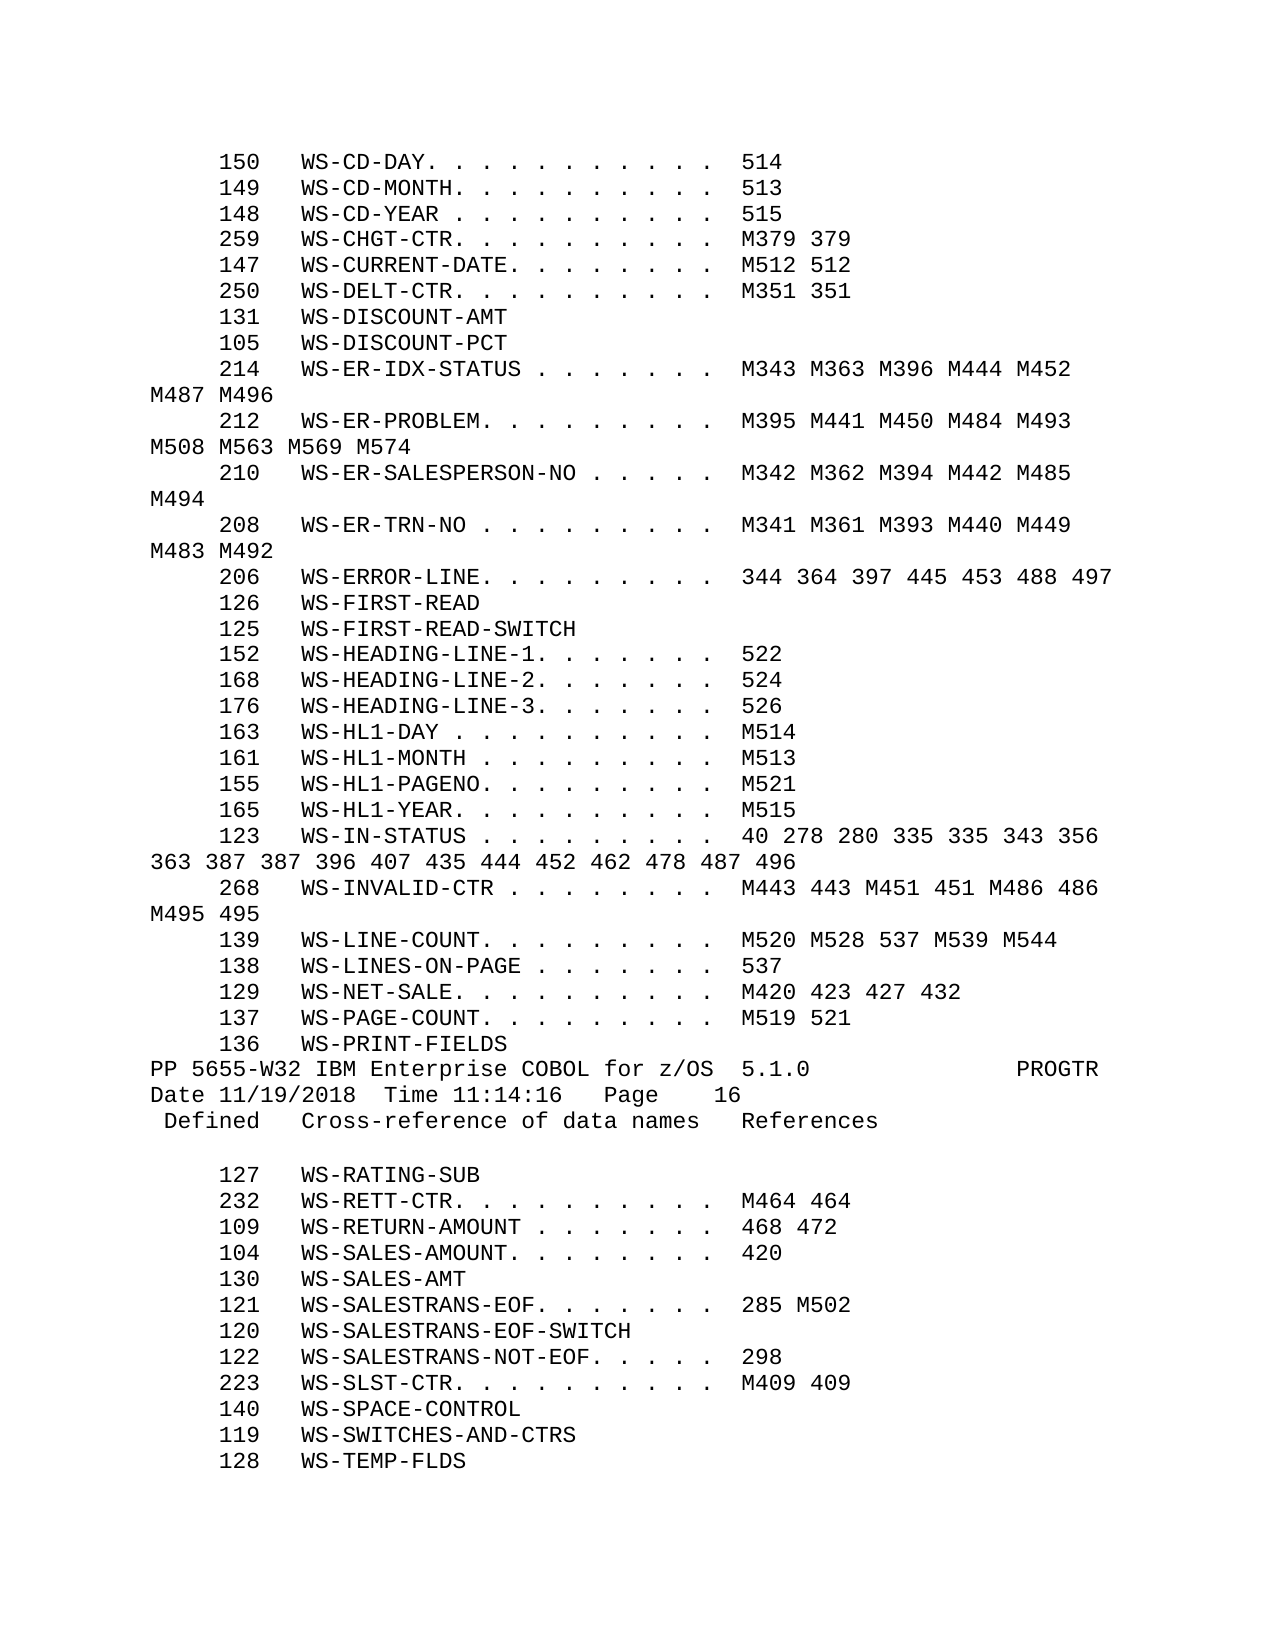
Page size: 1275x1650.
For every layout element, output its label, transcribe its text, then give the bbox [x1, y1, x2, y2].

text 165 WS-HL1-YEAR. . . . . . . . . . M515 [150, 798, 1125, 824]
text 105 WS-DISCOUNT-PCT [150, 332, 1125, 357]
text 176 WS-HEADING-LINE-3. . . . . . . 526 [150, 695, 1125, 721]
text 136 WS-PRINT-FIELDS [150, 1032, 1125, 1058]
text 120 WS-SALESTRANS-EOF-SWITCH [150, 1319, 1125, 1345]
text 104 WS-SALES-AMOUNT. . . . . . . . 420 [150, 1241, 1125, 1267]
text 149 WS-CD-MONTH. . . . . . . . . . 513 [150, 176, 1125, 202]
text 109 WS-RETURN-AMOUNT . . . . . . . 468 472 [150, 1216, 1125, 1241]
text 250 WS-DELT-CTR. . . . . . . . . . M351 351 [150, 280, 1125, 306]
text 137 WS-PAGE-COUNT. . . . . . . . . M519 521 [150, 1006, 1125, 1032]
text 126 WS-FIRST-READ [150, 591, 1125, 617]
text 223 WS-SLST-CTR. . . . . . . . . . M409 409 [150, 1371, 1125, 1397]
text 139 WS-LINE-COUNT. . . . . . . . . M520 M528 537 M539 M544 [150, 928, 1125, 954]
text 259 WS-CHGT-CTR. . . . . . . . . . M379 379 [150, 228, 1125, 254]
text 122 WS-SALESTRANS-NOT-EOF. . . . . 298 [150, 1345, 1125, 1371]
text 208 WS-ER-TRN-NO . . . . . . . . . M341 M361 M393 M440 M449 M483 M492 [150, 513, 1125, 565]
text 130 WS-SALES-AMT [150, 1267, 1125, 1293]
text PP 5655-W32 IBM Enterprise COBOL for z/OS 5.1.0 PROGTR Date 11/19/2018 Time 11:14:16 Page 16 [150, 1058, 1125, 1110]
text 121 WS-SALESTRANS-EOF. . . . . . . 285 M502 [150, 1293, 1125, 1319]
text 268 WS-INVALID-CTR . . . . . . . . M443 443 M451 451 M486 486 M495 495 [150, 876, 1125, 928]
text 147 WS-CURRENT-DATE. . . . . . . . M512 512 [150, 254, 1125, 280]
text 155 WS-HL1-PAGENO. . . . . . . . . M521 [150, 772, 1125, 798]
text 161 WS-HL1-MONTH . . . . . . . . . M513 [150, 747, 1125, 772]
text 206 WS-ERROR-LINE. . . . . . . . . 344 364 397 445 453 488 497 [150, 565, 1125, 591]
text 127 WS-RATING-SUB [150, 1164, 1125, 1189]
text 123 WS-IN-STATUS . . . . . . . . . 40 278 280 335 335 343 356 363 387 387 396 407 435 444 452 462 478 487 496 [150, 824, 1125, 876]
text 138 WS-LINES-ON-PAGE . . . . . . . 537 [150, 954, 1125, 980]
text Defined Cross-reference of data names References [150, 1110, 1125, 1136]
text 148 WS-CD-YEAR . . . . . . . . . . 515 [150, 202, 1125, 228]
text 140 WS-SPACE-CONTROL [150, 1397, 1125, 1423]
text 150 WS-CD-DAY. . . . . . . . . . . 514 [150, 150, 1125, 176]
text 232 WS-RETT-CTR. . . . . . . . . . M464 464 [150, 1189, 1125, 1216]
text 129 WS-NET-SALE. . . . . . . . . . M420 423 427 432 [150, 980, 1125, 1006]
text 119 WS-SWITCHES-AND-CTRS [150, 1423, 1125, 1449]
text 212 WS-ER-PROBLEM. . . . . . . . . M395 M441 M450 M484 M493 M508 M563 M569 M574 [150, 409, 1125, 461]
text 210 WS-ER-SALESPERSON-NO . . . . . M342 M362 M394 M442 M485 M494 [150, 461, 1125, 513]
text 125 WS-FIRST-READ-SWITCH [150, 617, 1125, 643]
text 168 WS-HEADING-LINE-2. . . . . . . 524 [150, 669, 1125, 695]
text 131 WS-DISCOUNT-AMT [150, 306, 1125, 332]
text 214 WS-ER-IDX-STATUS . . . . . . . M343 M363 M396 M444 M452 M487 M496 [150, 357, 1125, 409]
text 163 WS-HL1-DAY . . . . . . . . . . M514 [150, 721, 1125, 747]
text 128 WS-TEMP-FLDS [150, 1449, 1125, 1475]
text 152 WS-HEADING-LINE-1. . . . . . . 522 [150, 643, 1125, 669]
